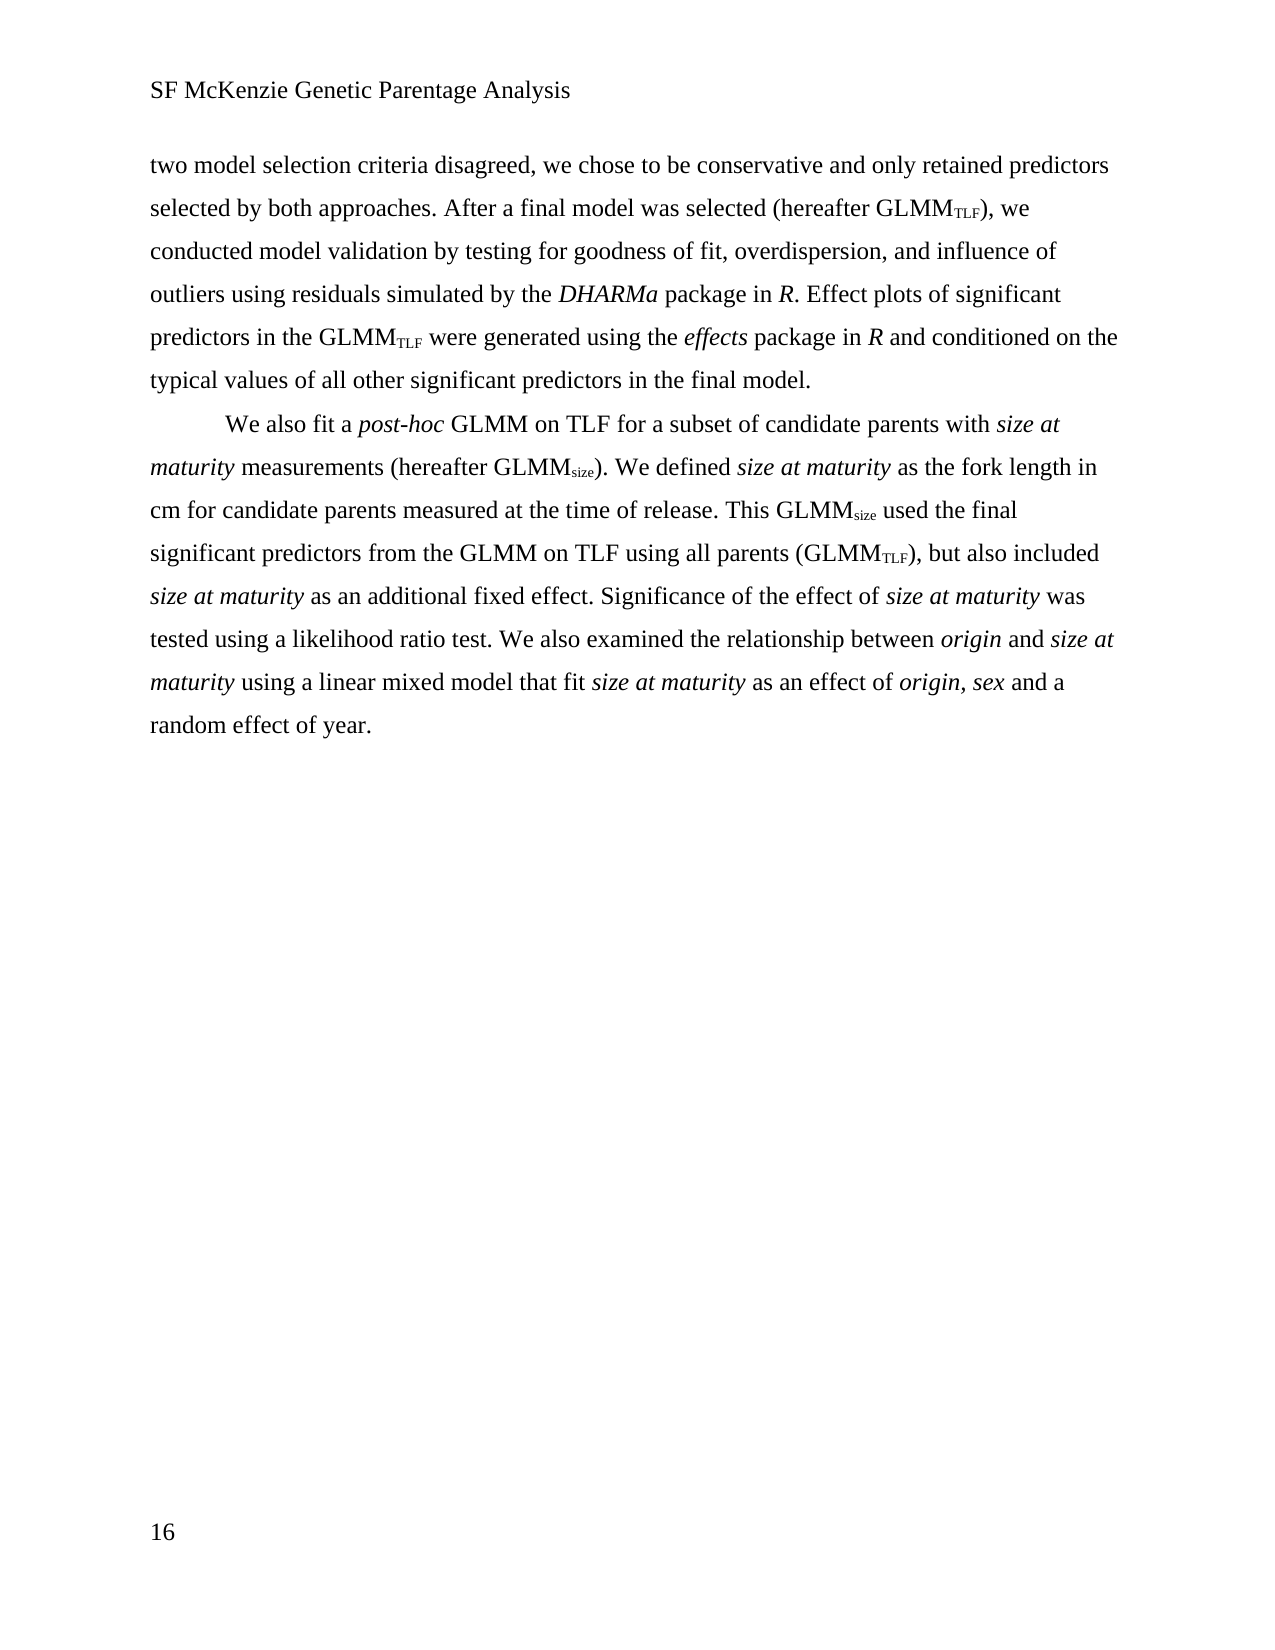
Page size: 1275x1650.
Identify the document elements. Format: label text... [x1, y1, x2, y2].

text We also fit a post-hoc GLMM on TLF for a subset of candidate parents with size at maturity measurements (hereafter GLMMsize). We defined size at maturity as the fork length in cm for candidate parents measured at the time of release. This GLMMsize used the final significant predictors from the GLMM on TLF using all parents (GLMMTLF), but also included size at maturity as an additional fixed effect. Significance of the effect of size at maturity was tested using a likelihood ratio test. We also examined the relationship between origin and size at maturity using a linear mixed model that fit size at maturity as an effect of origin, sex and a random effect of year. [150, 409, 1125, 739]
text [150, 150, 1125, 394]
